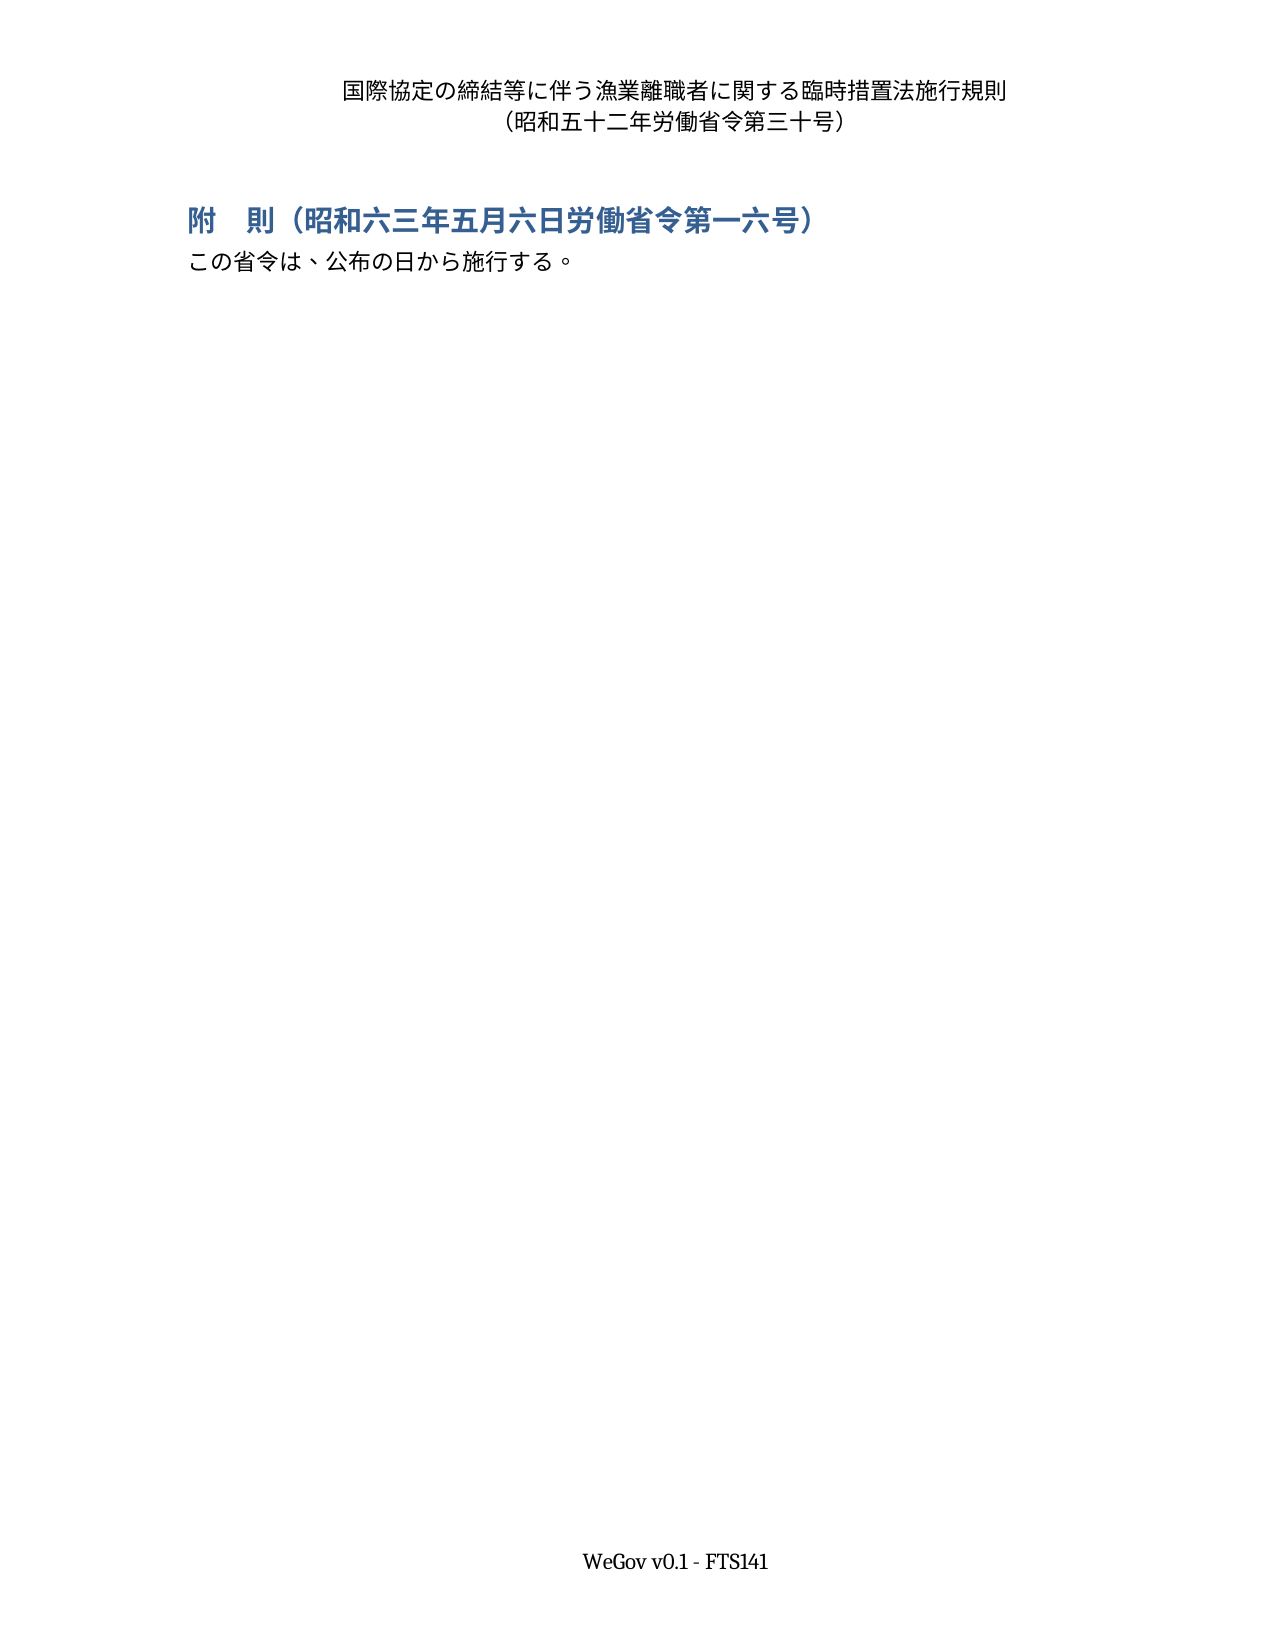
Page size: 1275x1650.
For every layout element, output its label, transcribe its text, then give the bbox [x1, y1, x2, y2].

subtitle 附 則（昭和六三年五月六日労働省令第一六号） [187, 200, 1087, 240]
text この省令は、公布の日から施行する。 [187, 246, 1087, 277]
